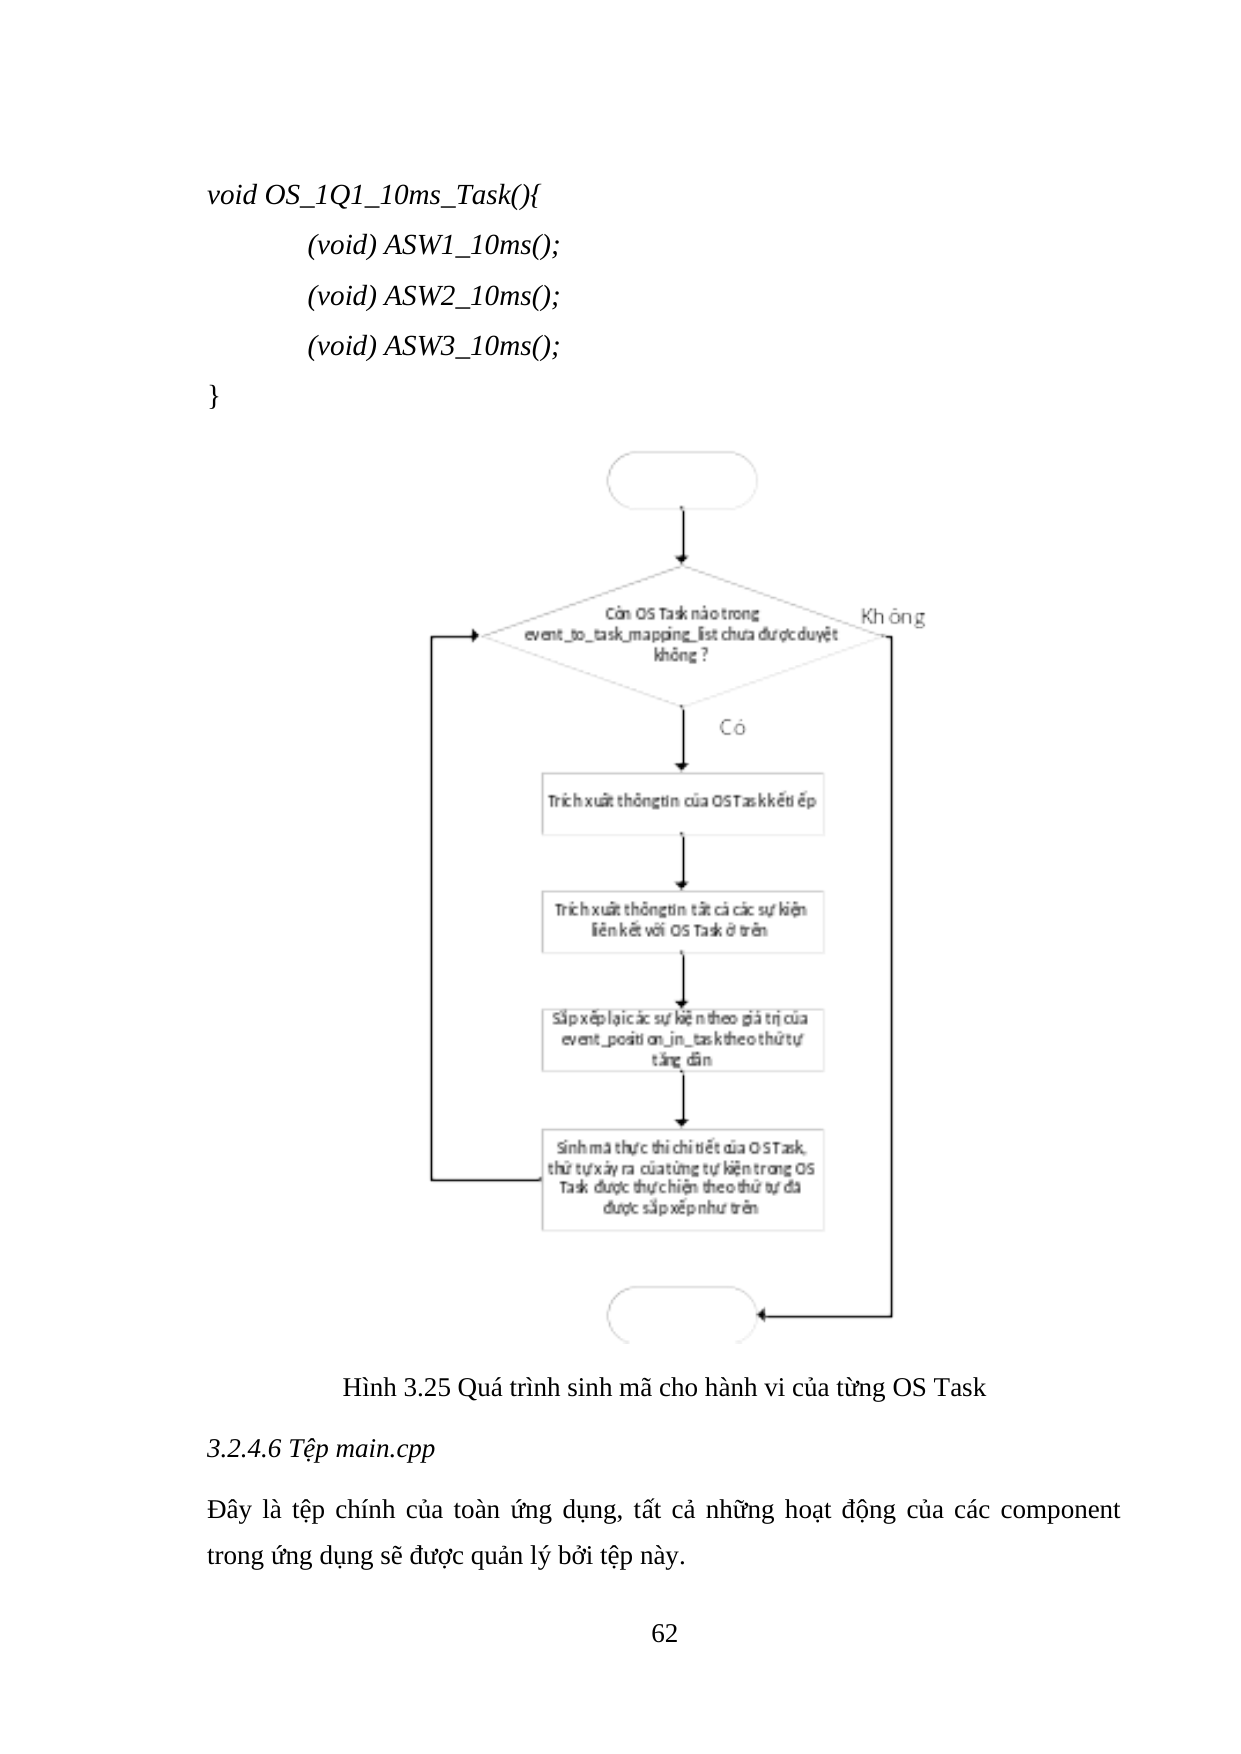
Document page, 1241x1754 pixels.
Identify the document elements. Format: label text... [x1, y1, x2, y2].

text Tệp main.cpp [207, 1432, 1122, 1463]
text void OS_1Q1_10ms_Task(){ (void) ASW1_10ms(); (void) ASW2_10ms(); (void) ASW3_10ms(); } [207, 177, 1122, 412]
text Đây là tệp chính của toàn ứng dụng, tất cả những hoạt động của các component trong ứng dụng sẽ được quản lý bởi tệp này. [207, 1493, 1122, 1571]
